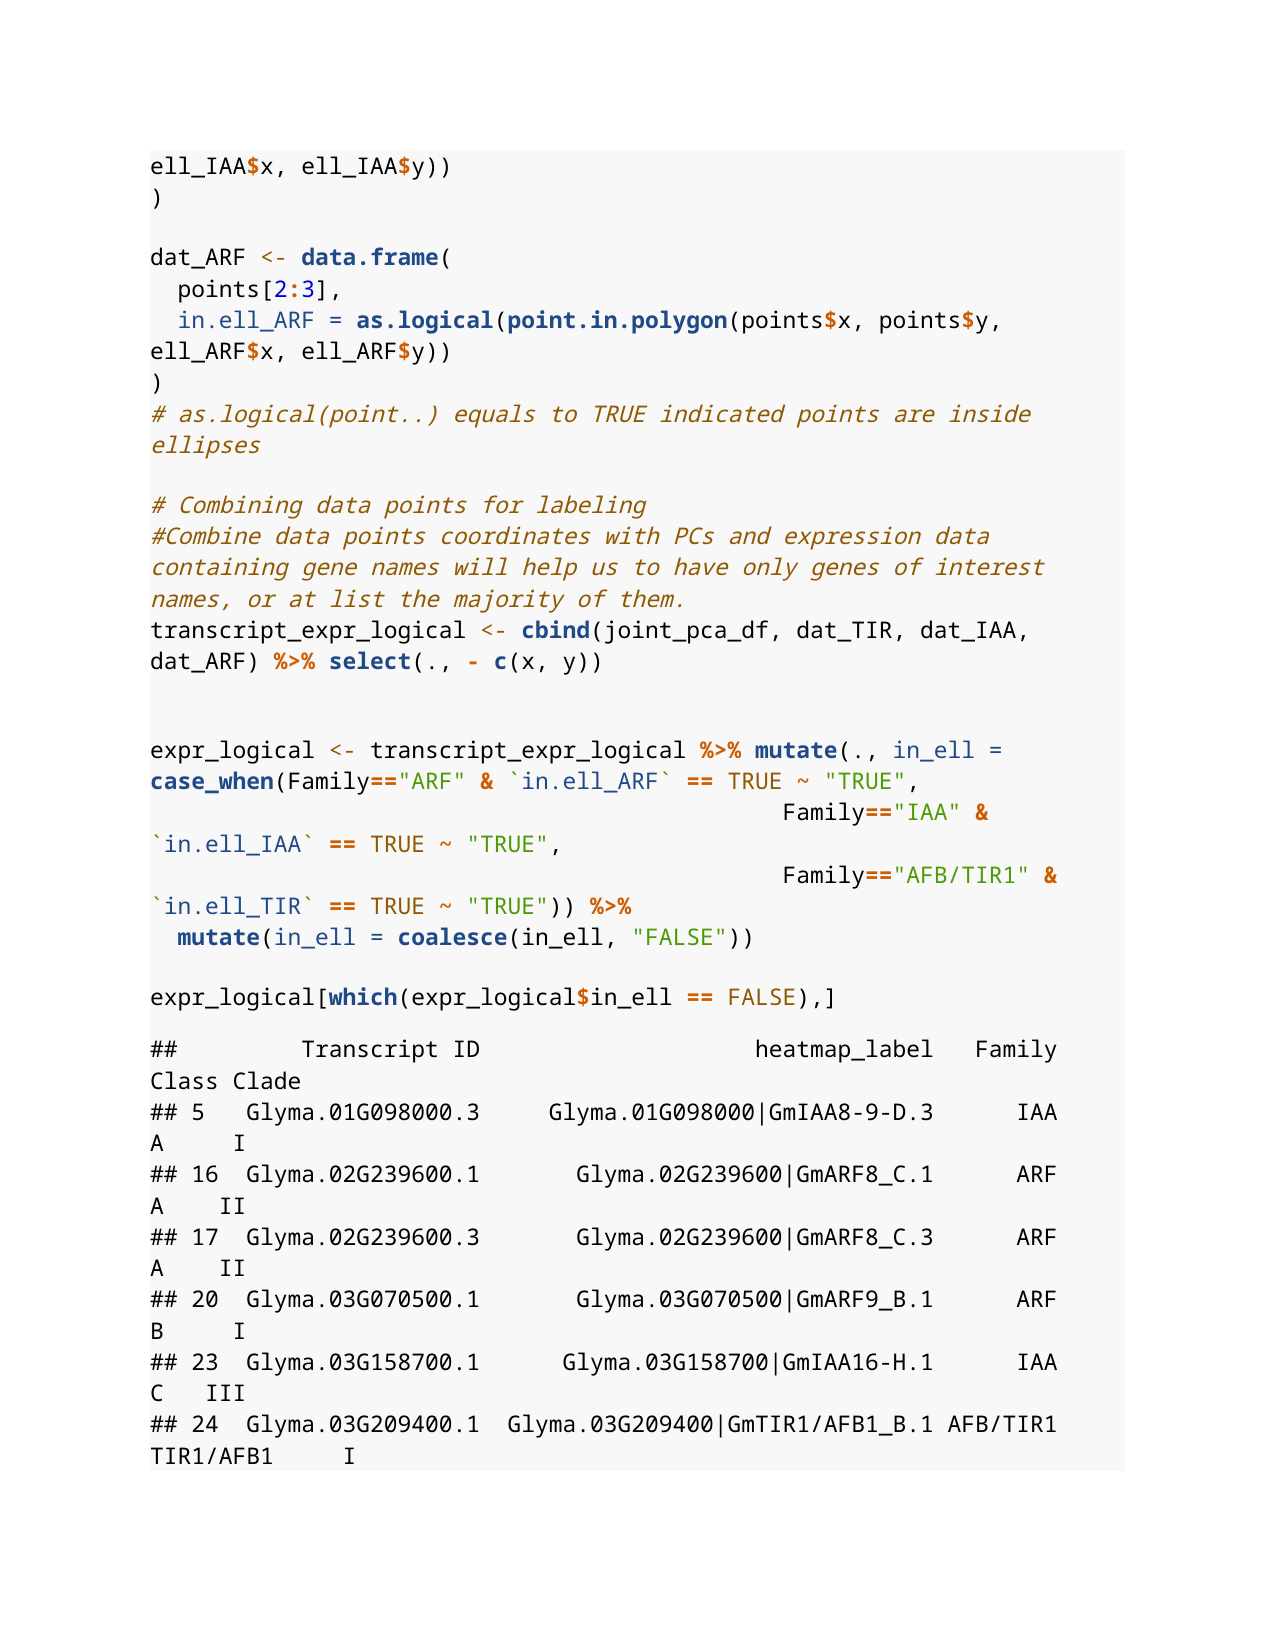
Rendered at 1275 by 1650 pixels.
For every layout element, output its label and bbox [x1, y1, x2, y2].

text [150, 1033, 1125, 1471]
text [150, 150, 1125, 1012]
